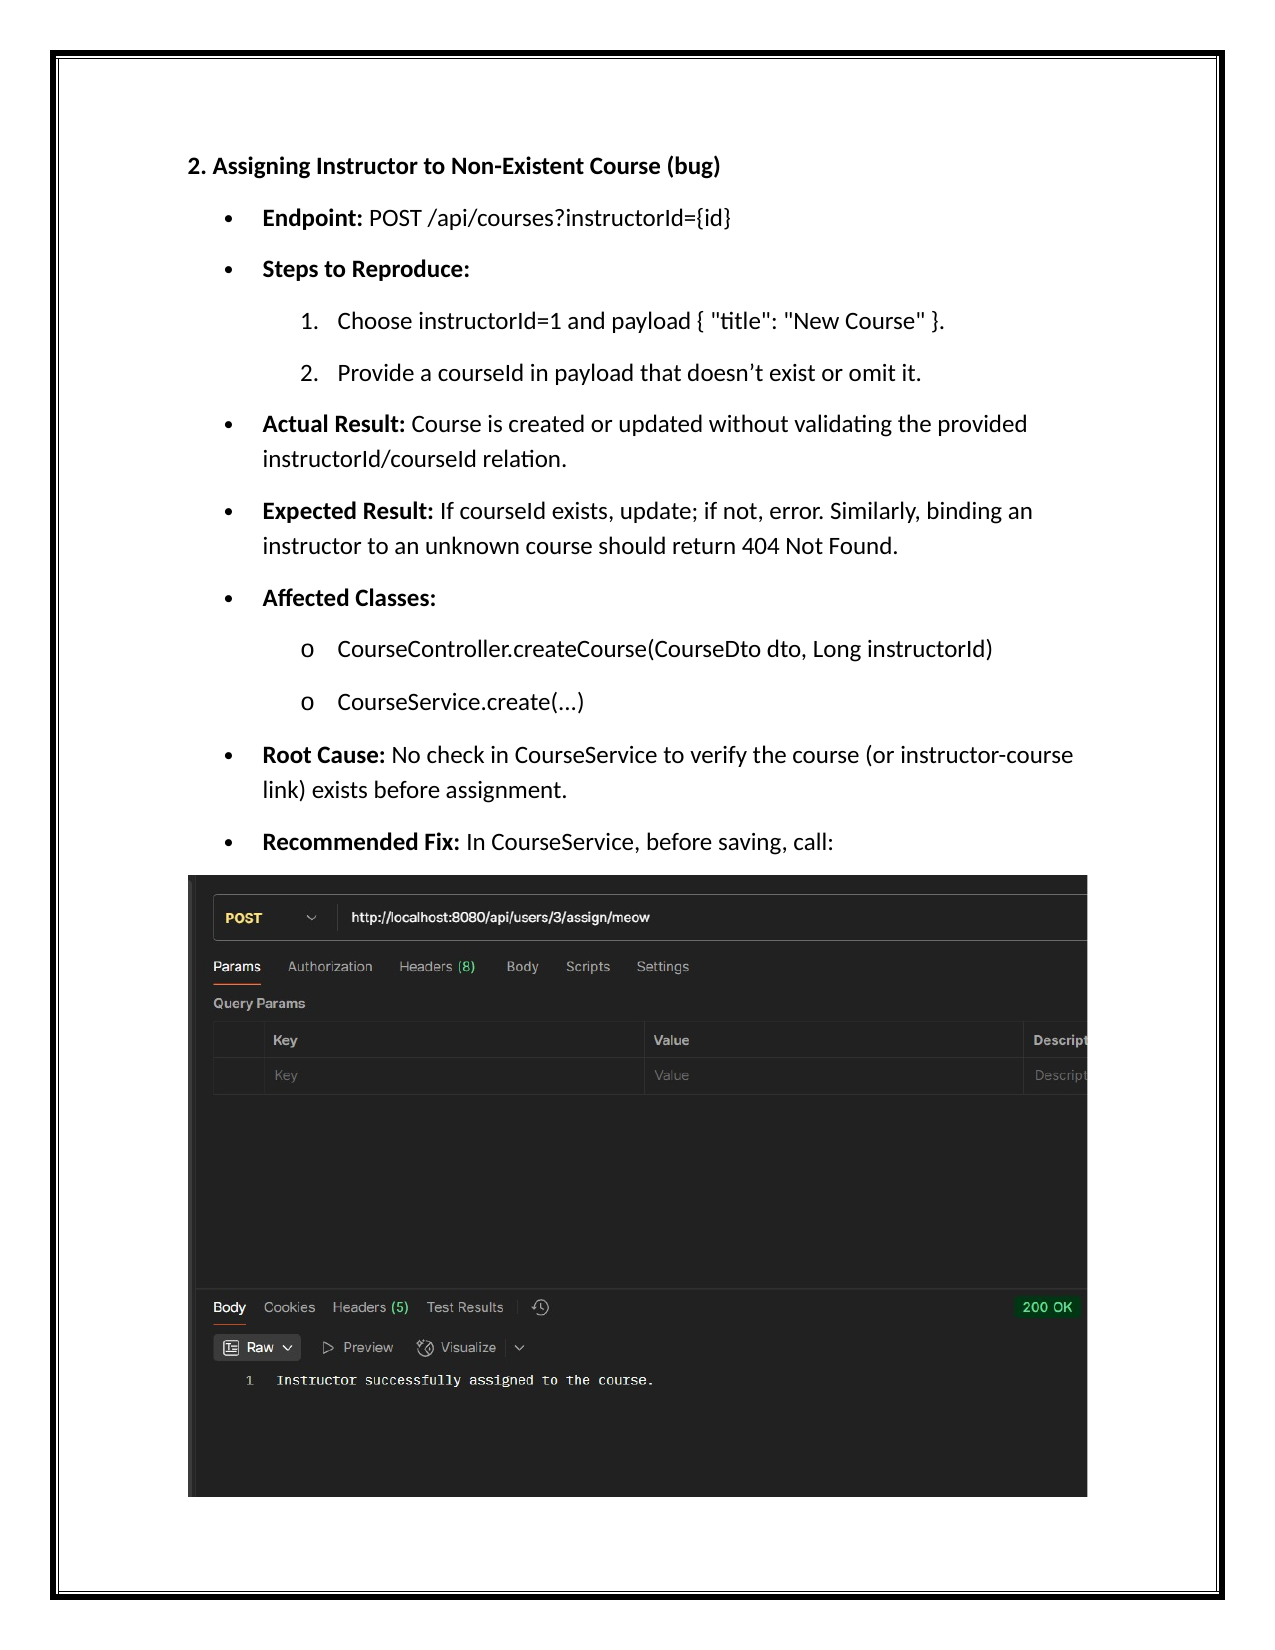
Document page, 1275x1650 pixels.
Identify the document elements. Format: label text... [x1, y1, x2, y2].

list Recommended Fix: In CourseService, before saving, call: [225, 826, 1087, 857]
list Affected Classes: [225, 582, 1087, 612]
text 2. Assigning Instructor to Non-Existent Course (bug) [187, 150, 1087, 181]
list CourseService.create(...) [300, 686, 1087, 718]
list Actual Result: Course is created or updated without validating the provided instructorId/courseId relation. [225, 408, 1087, 474]
list Provide a courseId in payload that doesn’t exist or omit it. [300, 357, 1087, 387]
list Endpoint: POST /api/courses?instructorId={id} [225, 202, 1087, 232]
list Expected Result: If courseId exists, update; if not, error. Similarly, binding an instructor to an unknown course should return 404 Not Found. [225, 495, 1087, 561]
list Steps to Reproduce: [225, 253, 1087, 284]
list Choose instructorId=1 and payload { "title": "New Course" }. [300, 305, 1087, 336]
list CourseController.createCourse(CourseDto dto, Long instructorId) [300, 633, 1087, 665]
picture [188, 875, 1088, 1497]
list Root Cause: No check in CourseService to verify the course (or instructor-course link) exists before assignment. [225, 739, 1087, 805]
